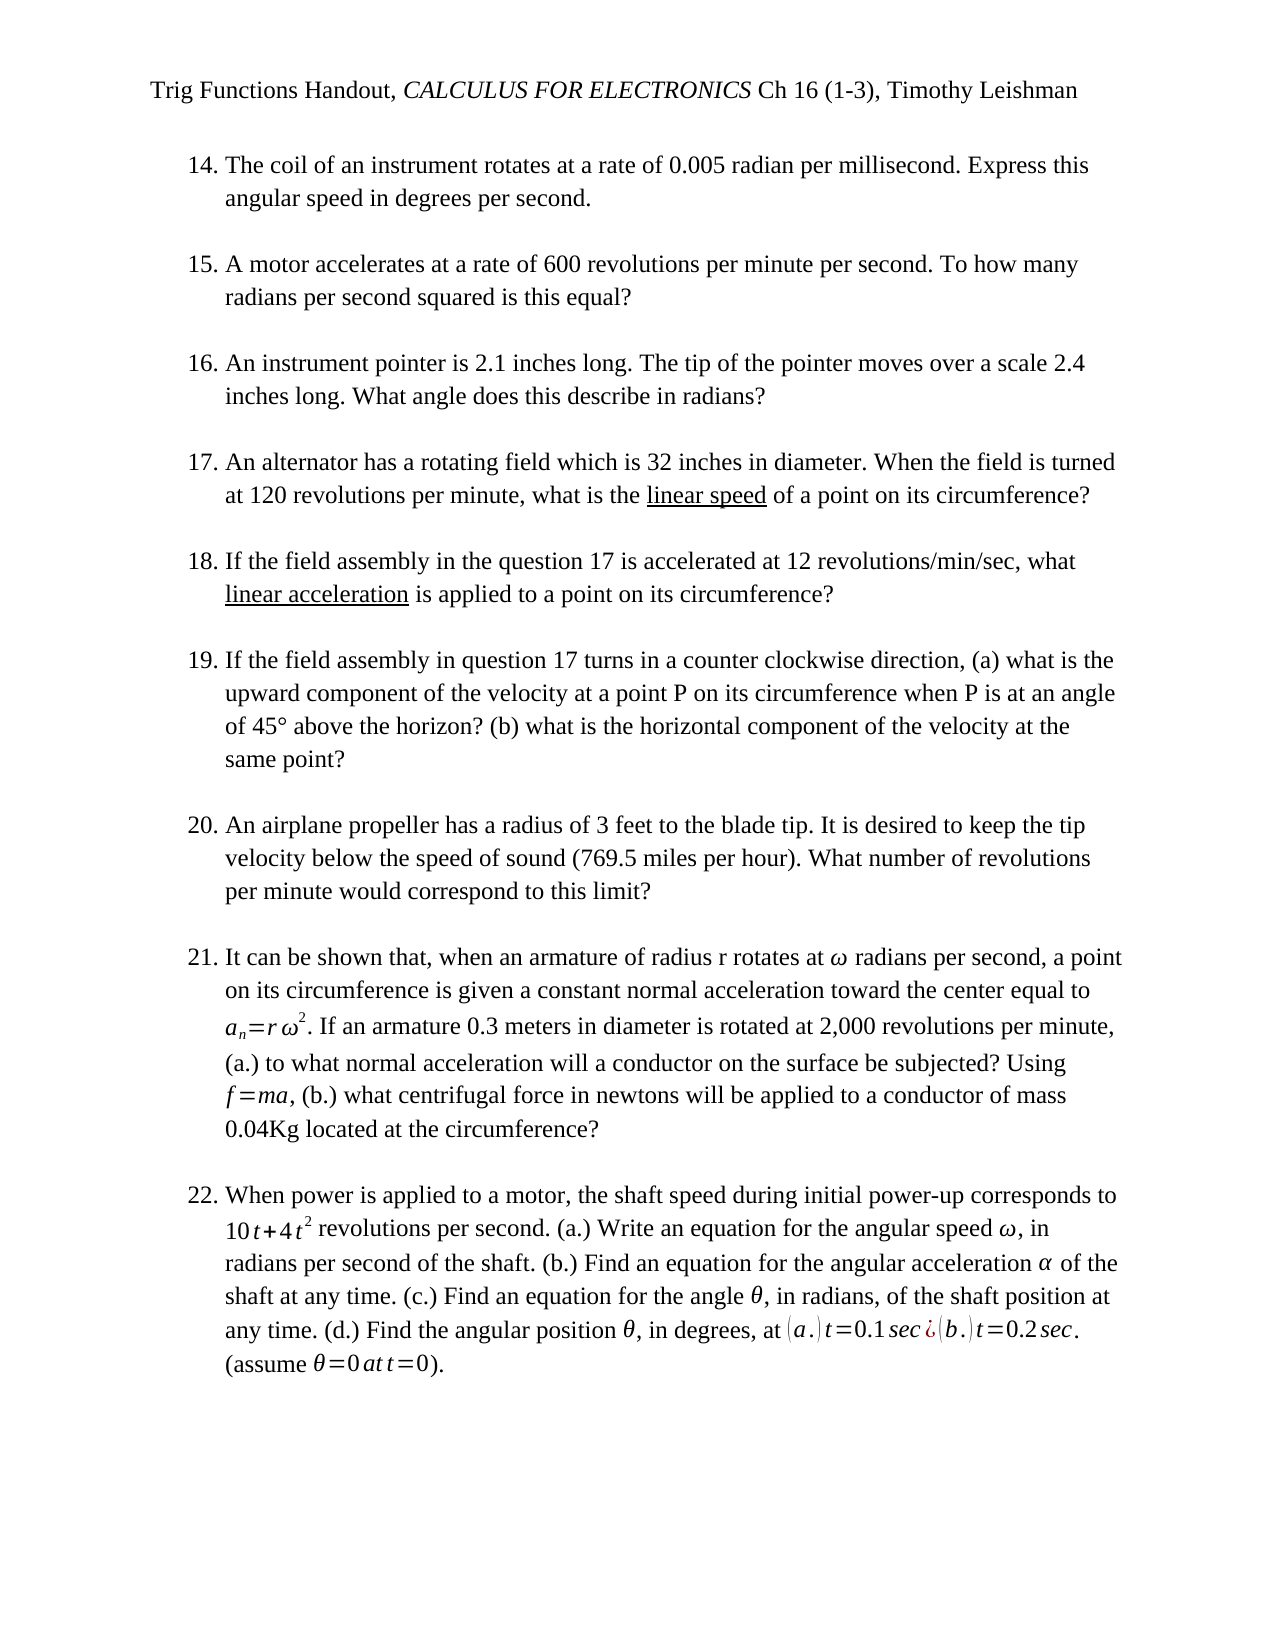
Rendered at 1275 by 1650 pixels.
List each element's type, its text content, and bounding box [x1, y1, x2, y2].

list A motor accelerates at a rate of 600 revolutions per minute per second. To how many radians per second squared is this equal? [187, 249, 1125, 311]
list An airplane propeller has a radius of 3 feet to the blade tip. It is desired to keep the tip velocity below the speed of sound (769.5 miles per hour). What number of revolutions per minute would correspond to this limit? [187, 810, 1125, 905]
list It can be shown that, when an armature of radius r rotates at radians per second, a point on its circumference is given a constant normal acceleration toward the center equal to . If an armature 0.3 meters in diameter is rotated at 2,000 revolutions per minute, (a.) to what normal acceleration will a conductor on the surface be subjected? Using , (b.) what centrifugal force in newtons will be applied to a conductor of mass 0.04Kg located at the circumference? [187, 942, 1125, 1142]
list An alternator has a rotating field which is 32 inches in diameter. When the field is turned at 120 revolutions per minute, what is the linear speed of a point on its circumference? [187, 447, 1125, 509]
list If the field assembly in the question 17 is accelerated at 12 revolutions/min/sec, what linear acceleration is applied to a point on its circumference? [187, 546, 1125, 608]
list The coil of an instrument rotates at a rate of 0.005 radian per millisecond. Express this angular speed in degrees per second. [187, 150, 1125, 212]
list An instrument pointer is 2.1 inches long. The tip of the pointer moves over a scale 2.4 inches long. What angle does this describe in radians? [187, 348, 1125, 410]
list If the field assembly in question 17 turns in a counter clockwise direction, (a) what is the upward component of the velocity at a point P on its circumference when P is at an angle of 45° above the horizon? (b) what is the horizontal component of the velocity at the same point? [187, 645, 1125, 773]
list When power is applied to a motor, the shaft speed during initial power-up corresponds to revolutions per second. (a.) Write an equation for the angular speed , in radians per second of the shaft. (b.) Find an equation for the angular acceleration of the shaft at any time. (c.) Find an equation for the angle , in radians, of the shaft position at any time. (d.) Find the angular position , in degrees, at . (assume ). [187, 1180, 1125, 1378]
